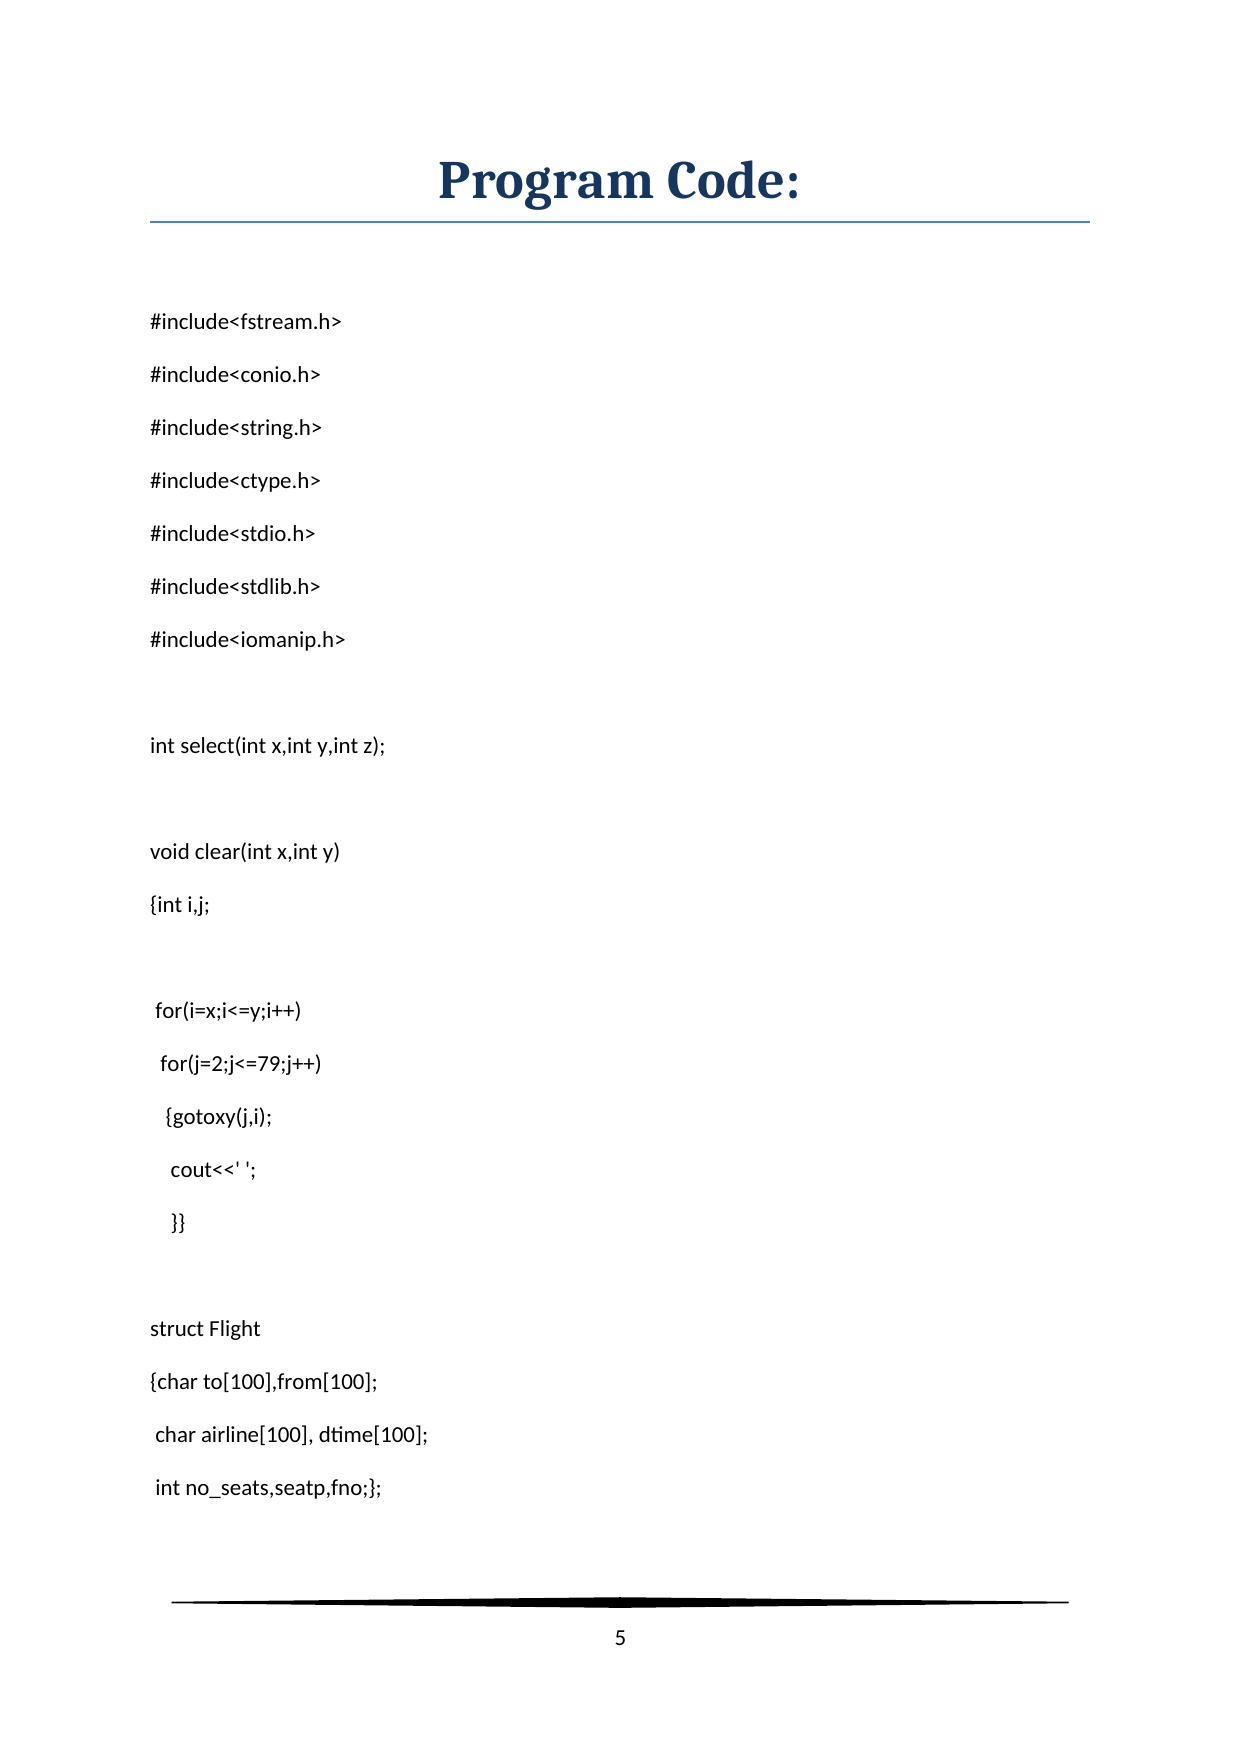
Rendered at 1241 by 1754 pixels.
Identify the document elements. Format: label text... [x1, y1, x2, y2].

text char airline[100], dtime[100]; [150, 1420, 1090, 1448]
text void clear(int x,int y) [150, 837, 1090, 865]
text #include<conio.h> [150, 360, 1090, 388]
text #include<ctype.h> [150, 466, 1090, 494]
text #include<string.h> [150, 413, 1090, 441]
text int no_seats,seatp,fno;}; [150, 1473, 1090, 1501]
text #include<stdlib.h> [150, 572, 1090, 600]
title Program Code: [150, 150, 1090, 221]
text }} [150, 1208, 1090, 1236]
text #include<stdio.h> [150, 519, 1090, 547]
text struct Flight [150, 1314, 1090, 1342]
text for(j=2;j<=79;j++) [150, 1049, 1090, 1077]
text #include<iomanip.h> [150, 625, 1090, 653]
text {int i,j; [150, 890, 1090, 918]
text #include<fstream.h> [150, 307, 1090, 335]
text int select(int x,int y,int z); [150, 731, 1090, 759]
text {char to[100],from[100]; [150, 1367, 1090, 1395]
text {gotoxy(j,i); [150, 1102, 1090, 1130]
text for(i=x;i<=y;i++) [150, 996, 1090, 1024]
text cout<<' '; [150, 1155, 1090, 1183]
